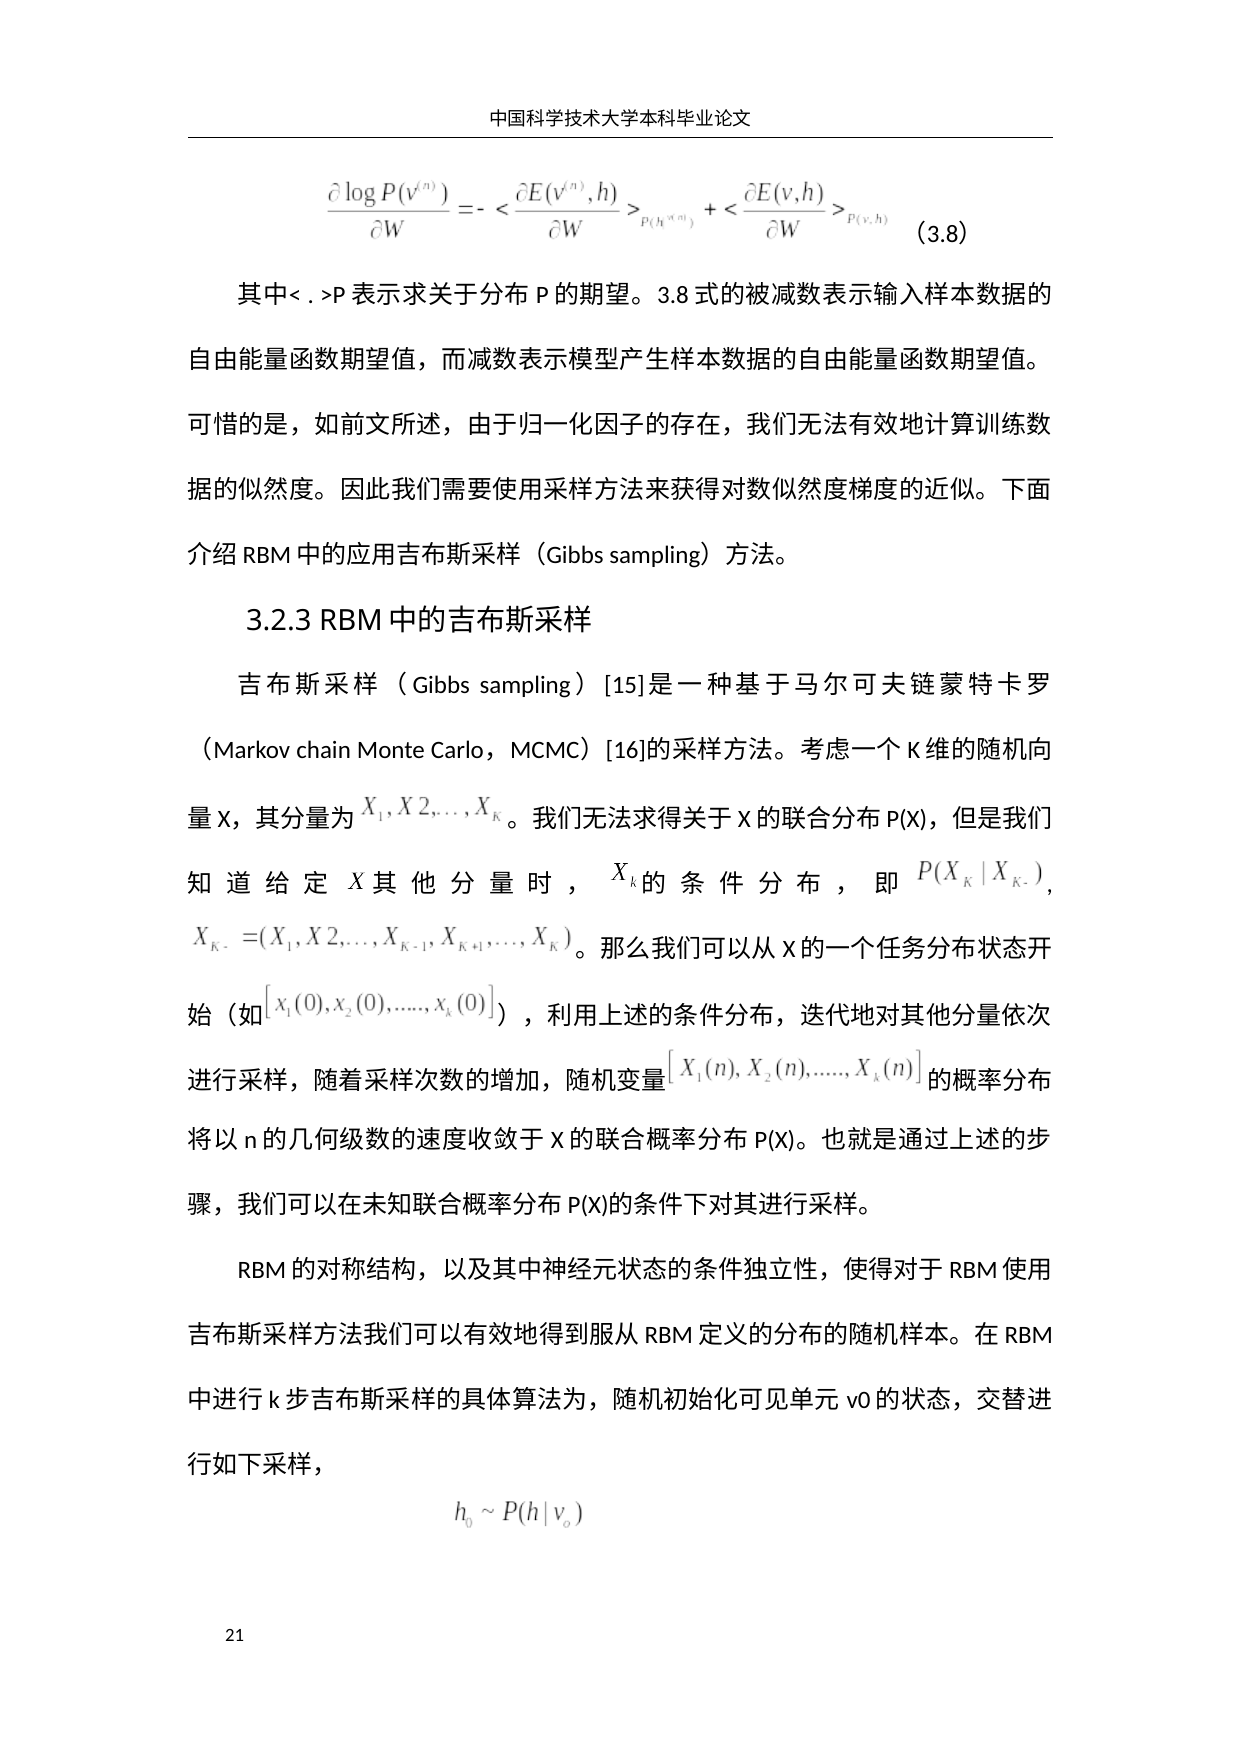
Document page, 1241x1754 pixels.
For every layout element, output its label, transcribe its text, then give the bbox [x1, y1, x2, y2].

text RBM的对称结构，以及其中神经元状态的条件独立性，使得对于RBM使用吉布斯采样方法我们可以有效地得到服从RBM定义的分布的随机样本。在RBM中进行k步吉布斯采样的具体算法为，随机初始化可见单元v0的状态，交替进行如下采样， [187, 1235, 1053, 1495]
subtitle 3.2.3 RBM中的吉布斯采样 [187, 585, 1053, 650]
text 其中< . >P表示求关于分布P的期望。3.8式的被减数表示输入样本数据的自由能量函数期望值，而减数表示模型产生样本数据的自由能量函数期望值。可惜的是，如前文所述，由于归一化因子的存在，我们无法有效地计算训练数据的似然度。因此我们需要使用采样方法来获得对数似然度梯度的近似。下面介绍RBM中的应用吉布斯采样（Gibbs sampling）方法。 [187, 260, 1053, 585]
text （3.8） [187, 162, 1053, 260]
text 吉布斯采样（Gibbs sampling）[15]是一种基于马尔可夫链蒙特卡罗（Markov chain Monte Carlo，MCMC）[16]的采样方法。考虑一个K维的随机向量X，其分量为。我们无法求得关于X的联合分布P(X)，但是我们知道给定其他分量时，的条件分布，即, 。那么我们可以从X的一个任务分布状态开始（如），利用上述的条件分布，迭代地对其他分量依次进行采样，随着采样次数的增加，随机变量的概率分布将以n的几何级数的速度收敛于X的联合概率分布P(X)。也就是通过上述的步骤，我们可以在未知联合概率分布P(X)的条件下对其进行采样。 [187, 650, 1053, 1235]
